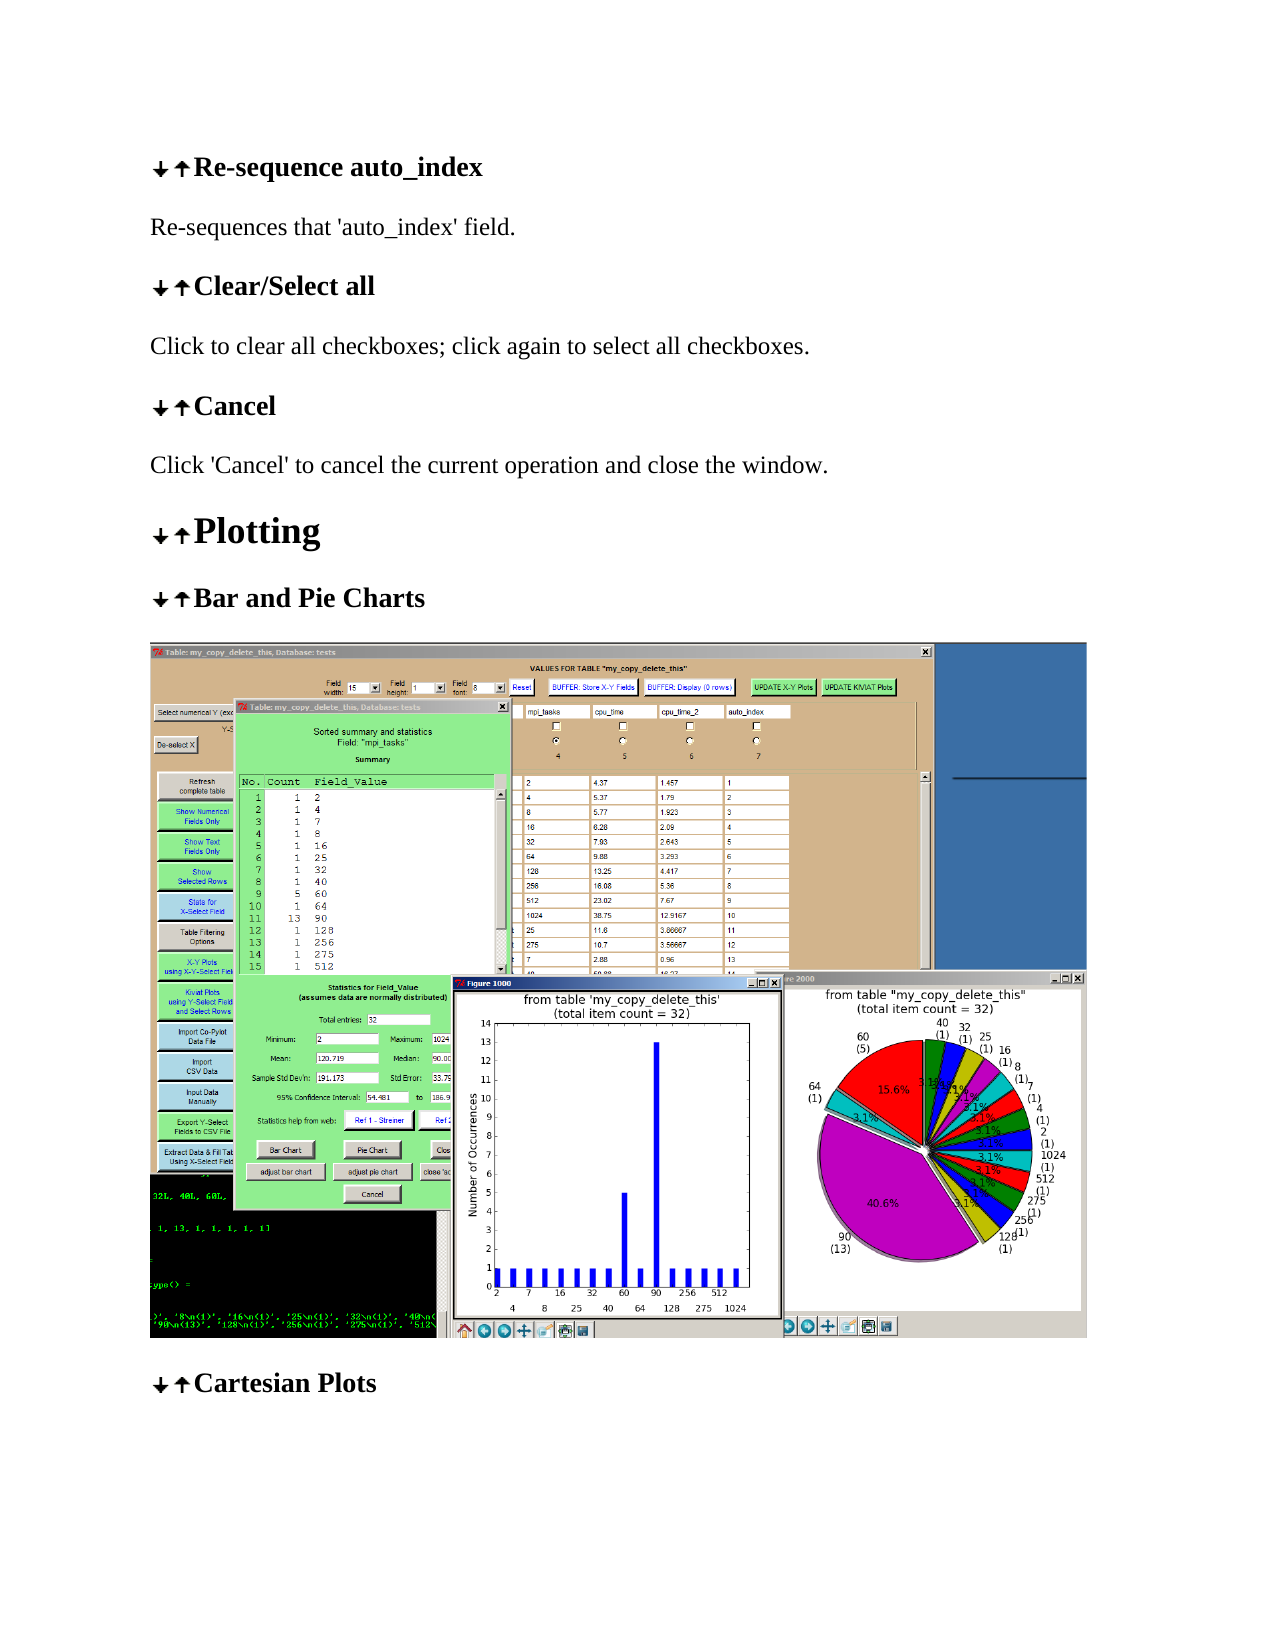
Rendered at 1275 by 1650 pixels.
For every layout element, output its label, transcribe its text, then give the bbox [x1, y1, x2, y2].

text Bar and Pie Charts [150, 581, 1125, 613]
picture [150, 528, 194, 544]
text Cartesian Plots [150, 1366, 1125, 1399]
picture [150, 592, 194, 607]
picture [150, 280, 194, 296]
text Cancel [150, 389, 1125, 421]
text Re-sequence auto_index [150, 150, 1125, 182]
picture [150, 161, 194, 177]
picture [150, 1377, 194, 1393]
picture [150, 400, 194, 416]
picture [150, 642, 1087, 1338]
text Click 'Cancel' to cancel the current operation and close the window. [150, 451, 1125, 479]
text Plotting [150, 508, 1125, 552]
text Click to clear all checkboxes; click again to select all checkboxes. [150, 331, 1125, 360]
text Clear/Select all [150, 269, 1125, 302]
text Re-sequences that 'auto_index' field. [150, 212, 1125, 240]
